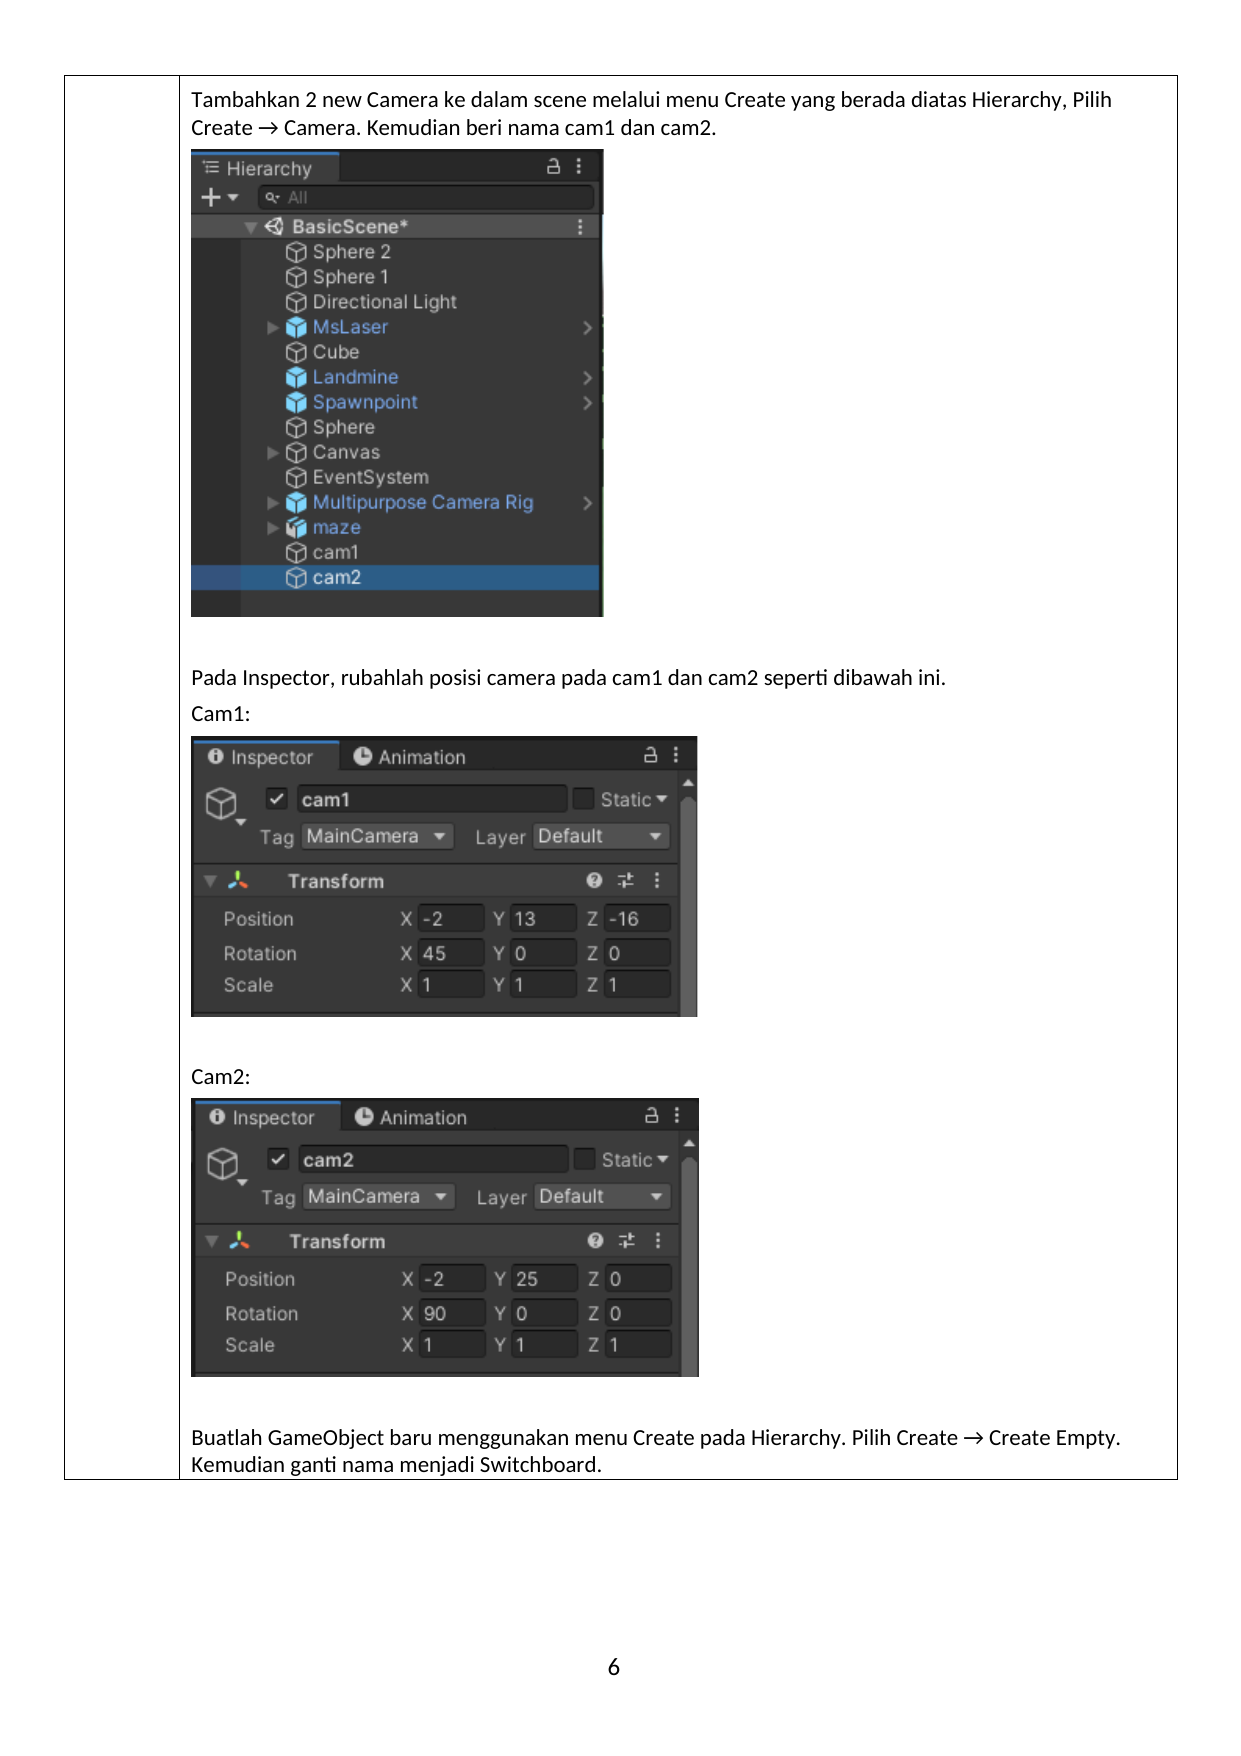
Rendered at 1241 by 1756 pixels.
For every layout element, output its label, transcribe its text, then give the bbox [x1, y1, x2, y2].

picture [191, 736, 698, 1017]
table_cell 1 [65, 76, 179, 1479]
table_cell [180, 76, 1177, 1479]
picture [191, 1098, 699, 1377]
picture [191, 149, 604, 617]
